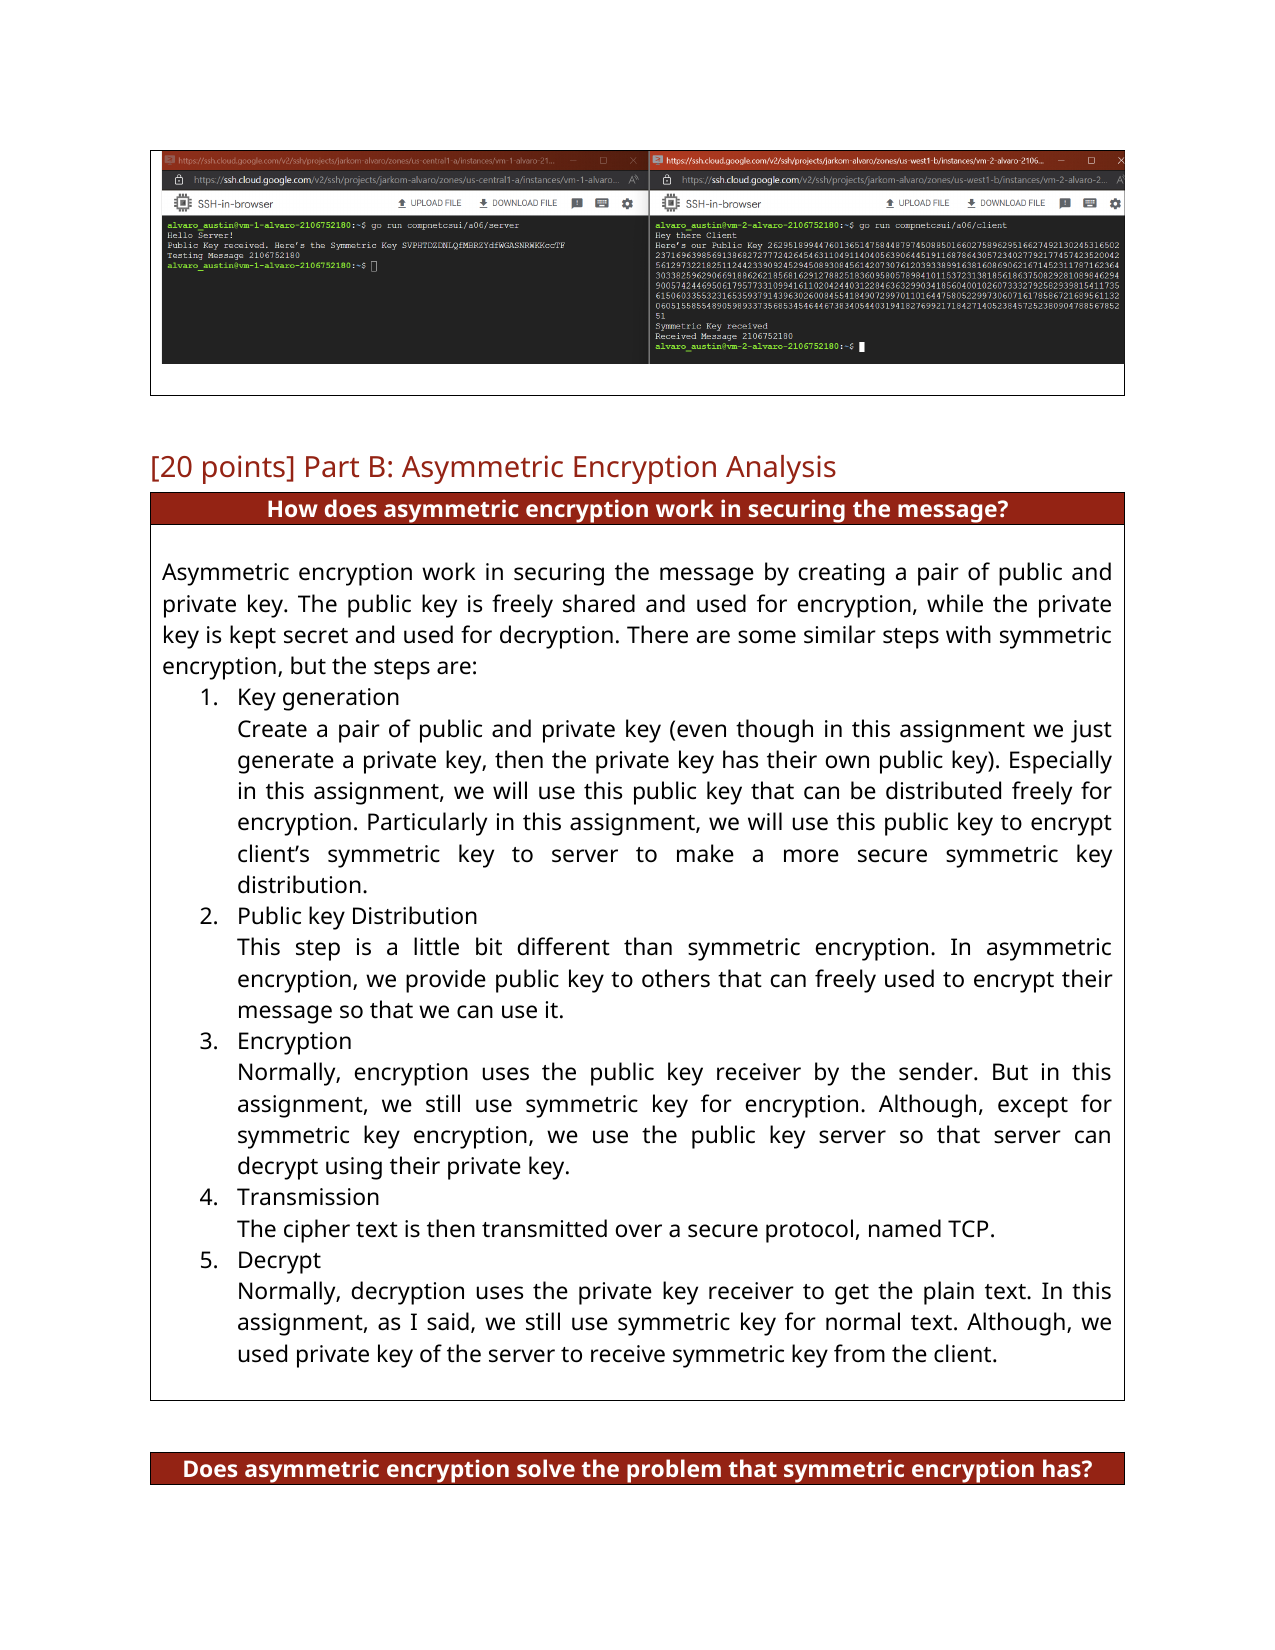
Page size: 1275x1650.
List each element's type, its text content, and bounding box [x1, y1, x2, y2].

subtitle [20 points] Part B: Asymmetric Encryption Analysis [150, 446, 1125, 486]
table_cell Asymmetric encryption work in securing the message by creating a pair of public and private key. The public key is freely shared and used for encryption, while the private key is kept secret and used for decryption. There are some similar steps with symmetric encryption, but the steps are: Key generation Create a pair of public and private key (even though in this assignment we just generate a private key, then the private key has their own public key). Especially in this assignment, we will use this public key that can be distributed freely for encryption. Particularly in this assignment, we will use this public key to encrypt client’s symmetric key to server to make a more secure symmetric key distribution. Public key Distribution This step is a little bit different than symmetric encryption. In asymmetric encryption, we provide public key to others that can freely used to encrypt their message so that we can use it. Encryption Normally, encryption uses the public key receiver by the sender. But in this assignment, we still use symmetric key for encryption. Although, except for symmetric key encryption, we use the public key server so that server can decrypt using their private key. Transmission The cipher text is then transmitted over a secure protocol, named TCP. Decrypt Normally, decryption uses the private key receiver to get the plain text. In this assignment, as I said, we still use symmetric key for normal text. Although, we used private key of the server to receive symmetric key from the client. [151, 525, 1124, 1400]
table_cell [151, 151, 1124, 395]
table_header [151, 1453, 1124, 1484]
picture [161, 151, 1125, 364]
table_header How does asymmetric encryption work in securing the message? [151, 493, 1124, 524]
